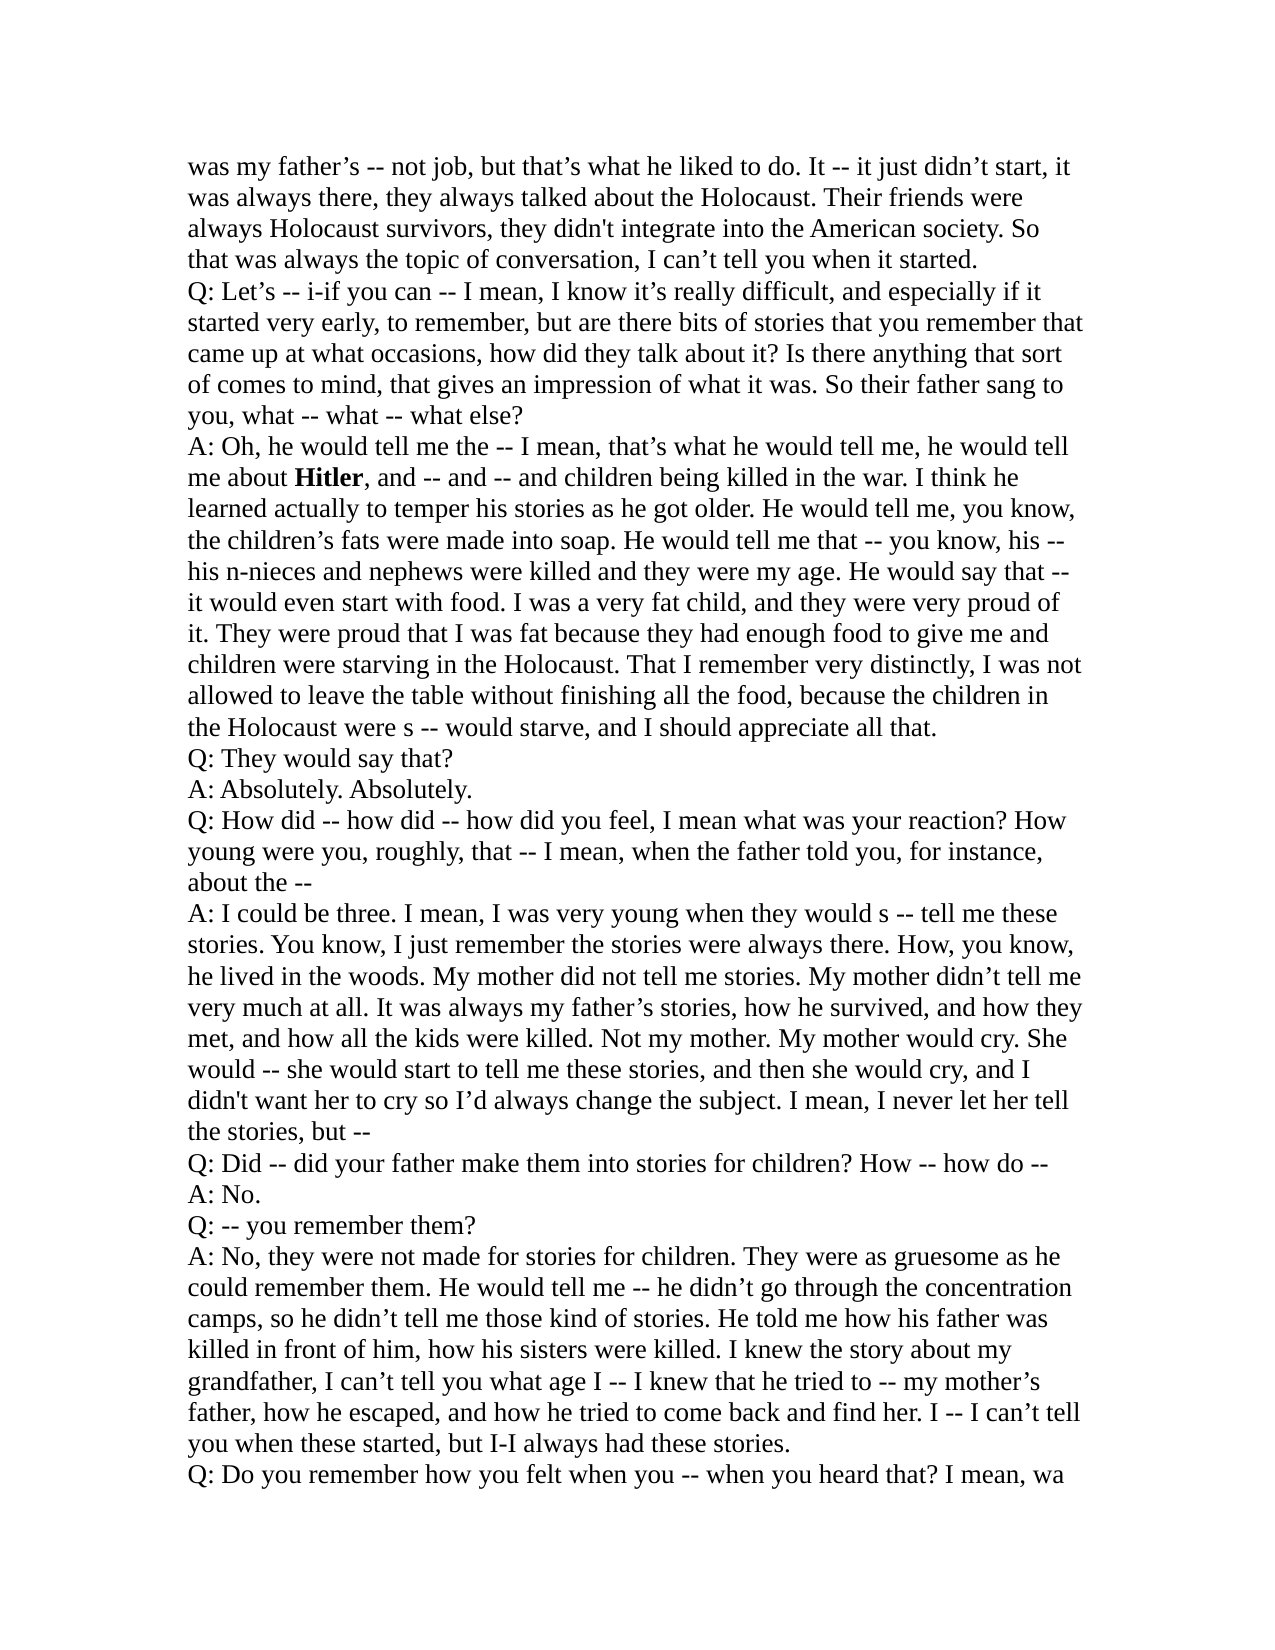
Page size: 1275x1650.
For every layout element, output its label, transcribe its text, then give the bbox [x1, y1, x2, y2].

text A: No. [187, 1178, 1087, 1209]
text Q: How did -- how did -- how did you feel, I mean what was your reaction? How young were you, roughly, that -- I mean, when the father told you, for instance, about the -- [187, 804, 1087, 897]
text A: Absolutely. Absolutely. [187, 773, 1087, 804]
text A: I could be three. I mean, I was very young when they would s -- tell me these stories. You know, I just remember the stories were always there. How, you know, he lived in the woods. My mother did not tell me stories. My mother didn’t tell me very much at all. It was always my father’s stories, how he survived, and how they met, and how all the kids were killed. Not my mother. My mother would cry. She would -- she would start to tell me these stories, and then she would cry, and I didn't want her to cry so I’d always change the subject. I mean, I never let her tell the stories, but -- [187, 897, 1087, 1147]
text Q: They would say that? [187, 742, 1087, 773]
text Q: Let’s -- i-if you can -- I mean, I know it’s really difficult, and especially if it started very early, to remember, but are there bits of stories that you remember that came up at what occasions, how did they talk about it? Is there anything that sort of comes to mind, that gives an impression of what it was. So their father sang to you, what -- what -- what else? [187, 274, 1087, 430]
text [187, 150, 1087, 274]
text A: No, they were not made for stories for children. They were as gruesome as he could remember them. He would tell me -- he didn’t go through the concentration camps, so he didn’t tell me those kind of stories. He told me how his father was killed in front of him, how his sisters were killed. I knew the story about my grandfather, I can’t tell you what age I -- I knew that he tried to -- my mother’s father, how he escaped, and how he tried to come back and find her. I -- I can’t tell you when these started, but I-I always had these stories. [187, 1240, 1087, 1458]
text A: Oh, he would tell me the -- I mean, that’s what he would tell me, he would tell me about Hitler, and -- and -- and children being killed in the war. I think he learned actually to temper his stories as he got older. He would tell me, you know, the children’s fats were made into soap. He would tell me that -- you know, his -- his n-nieces and nephews were killed and they were my age. He would say that -- it would even start with food. I was a very fat child, and they were very proud of it. They were proud that I was fat because they had enough food to give me and children were starving in the Holocaust. That I remember very distinctly, I was not allowed to leave the table without finishing all the food, because the children in the Holocaust were s -- would starve, and I should appreciate all that. [187, 430, 1087, 742]
text Q: Did -- did your father make them into stories for children? How -- how do -- [187, 1147, 1087, 1178]
text Q: -- you remember them? [187, 1209, 1087, 1240]
